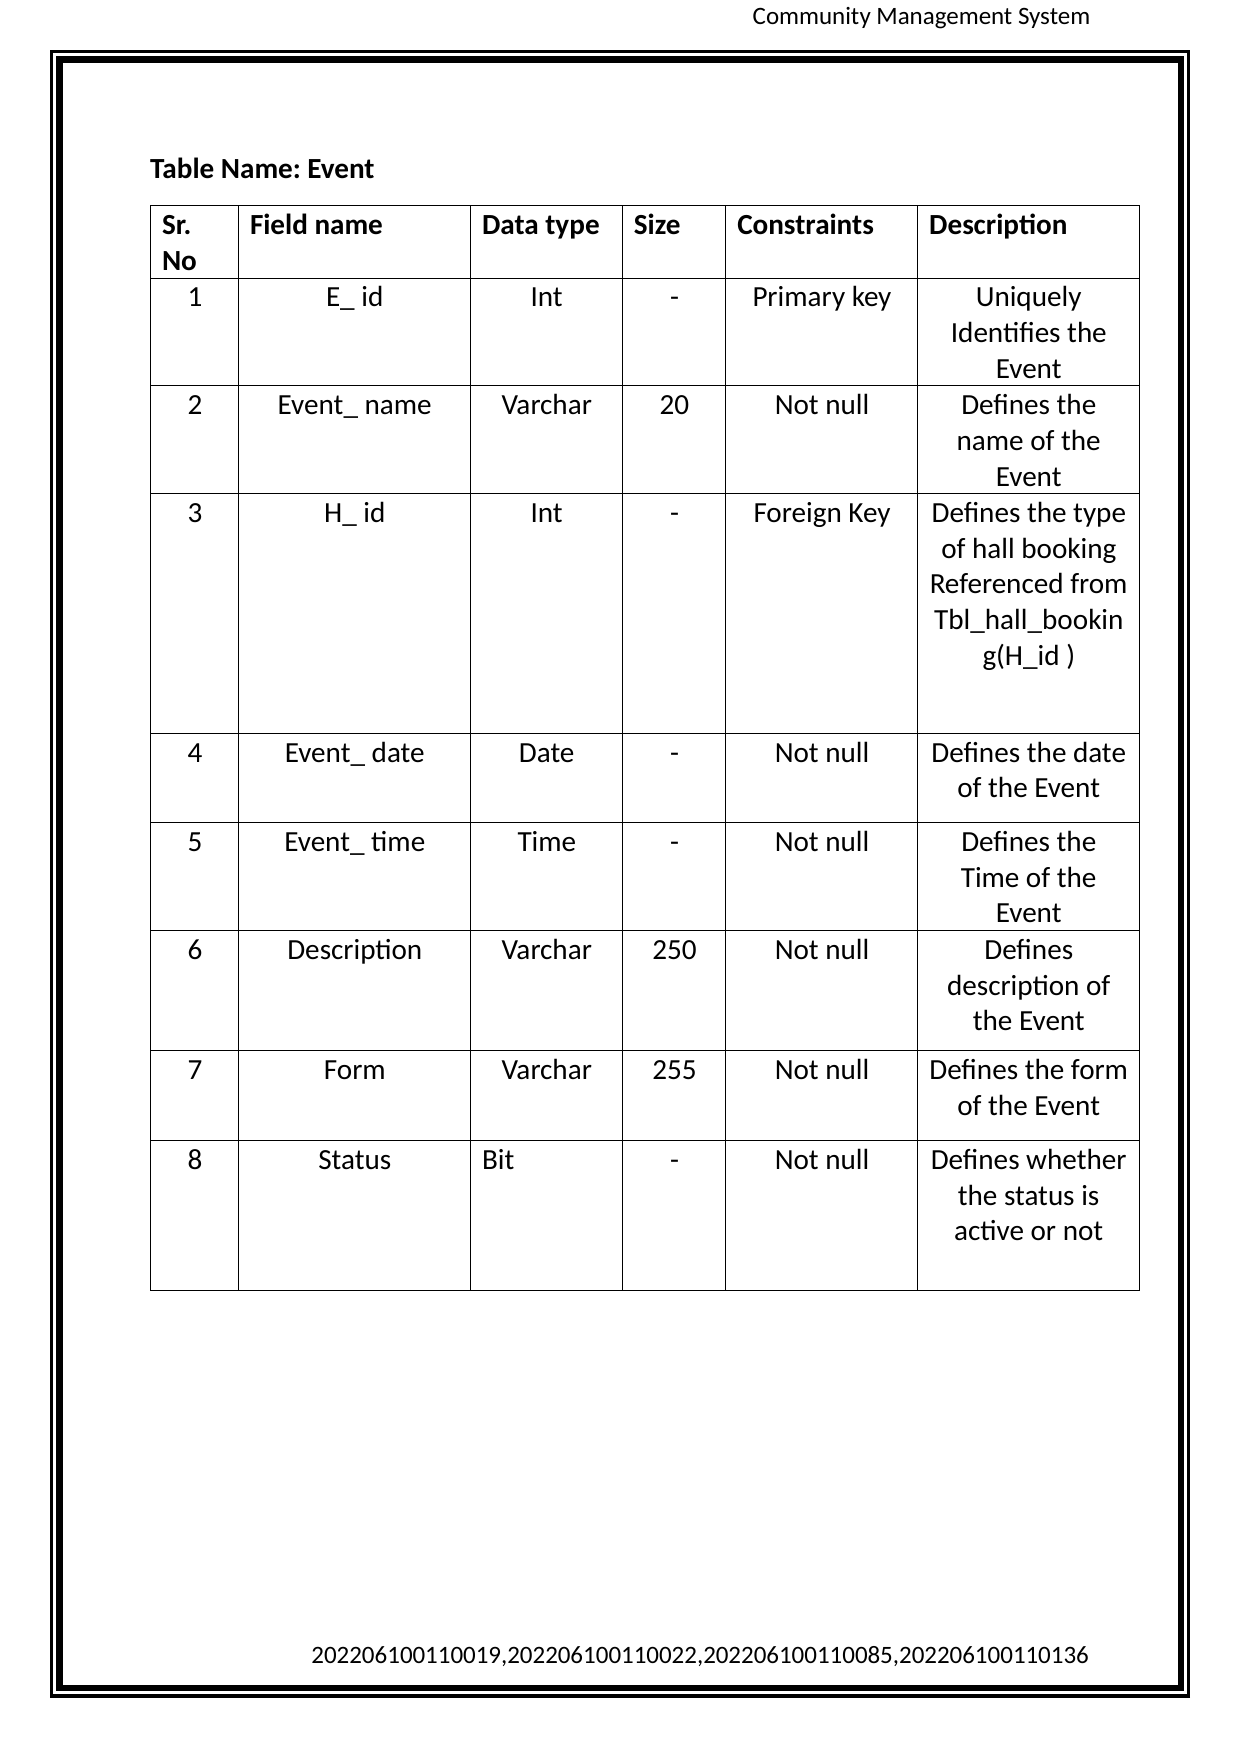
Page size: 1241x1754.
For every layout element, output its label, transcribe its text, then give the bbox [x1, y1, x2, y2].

table_header Sr. No [151, 206, 238, 277]
table_header Description [918, 206, 1139, 277]
table_cell - [623, 494, 725, 733]
table_cell 6 [151, 931, 238, 1050]
table_cell - [623, 734, 725, 822]
table_cell Event_ date [239, 734, 470, 822]
table_cell Varchar [471, 931, 622, 1050]
table_header Size [623, 206, 725, 277]
text Table Name: Event [150, 150, 1090, 186]
table_cell Not null [726, 823, 917, 930]
table_header Constraints [726, 206, 917, 277]
table_cell Event_ name [239, 386, 470, 493]
table_cell 255 [623, 1051, 725, 1140]
table_cell 5 [151, 823, 238, 930]
table_cell - [623, 823, 725, 930]
table_cell Date [471, 734, 622, 822]
table_cell 20 [623, 386, 725, 493]
table_cell - [623, 279, 725, 385]
table_cell Varchar [471, 1051, 622, 1140]
table_cell Defines the form of the Event [918, 1051, 1139, 1140]
table_cell Form [239, 1051, 470, 1140]
table_cell Not null [726, 1051, 917, 1140]
table_cell Int [471, 279, 622, 385]
table_cell Primary key [726, 279, 917, 385]
table_cell Not null [726, 386, 917, 493]
table_cell Time [471, 823, 622, 930]
table_cell Uniquely Identifies the Event [918, 279, 1139, 385]
table_cell 7 [151, 1051, 238, 1140]
table_cell 8 [151, 1141, 238, 1290]
table_cell 1 [151, 279, 238, 385]
table_cell 250 [623, 931, 725, 1050]
table_cell Status [239, 1141, 470, 1290]
table_cell Defines the date of the Event [918, 734, 1139, 822]
table_cell Int [471, 494, 622, 733]
table_cell 4 [151, 734, 238, 822]
table_cell Defines the name of the Event [918, 386, 1139, 493]
table_cell Foreign Key [726, 494, 917, 733]
table_cell Description [239, 931, 470, 1050]
table_header Field name [239, 206, 470, 277]
table_cell Bit [471, 1141, 622, 1290]
table_cell Defines description of the Event [918, 931, 1139, 1050]
table_cell Defines the type of hall booking Referenced from Tbl_hall_booking(H_id ) [918, 494, 1139, 733]
table_cell Defines whether the status is active or not [918, 1141, 1139, 1290]
table_cell Defines the Time of the Event [918, 823, 1139, 930]
table_cell 3 [151, 494, 238, 733]
table_cell E_ id [239, 279, 470, 385]
table_cell Not null [726, 931, 917, 1050]
table_cell 2 [151, 386, 238, 493]
table_cell Varchar [471, 386, 622, 493]
table_cell - [623, 1141, 725, 1290]
table_cell Not null [726, 734, 917, 822]
table_cell Not null [726, 1141, 917, 1290]
table_cell Event_ time [239, 823, 470, 930]
table_header Data type [471, 206, 622, 277]
table_cell H_ id [239, 494, 470, 733]
